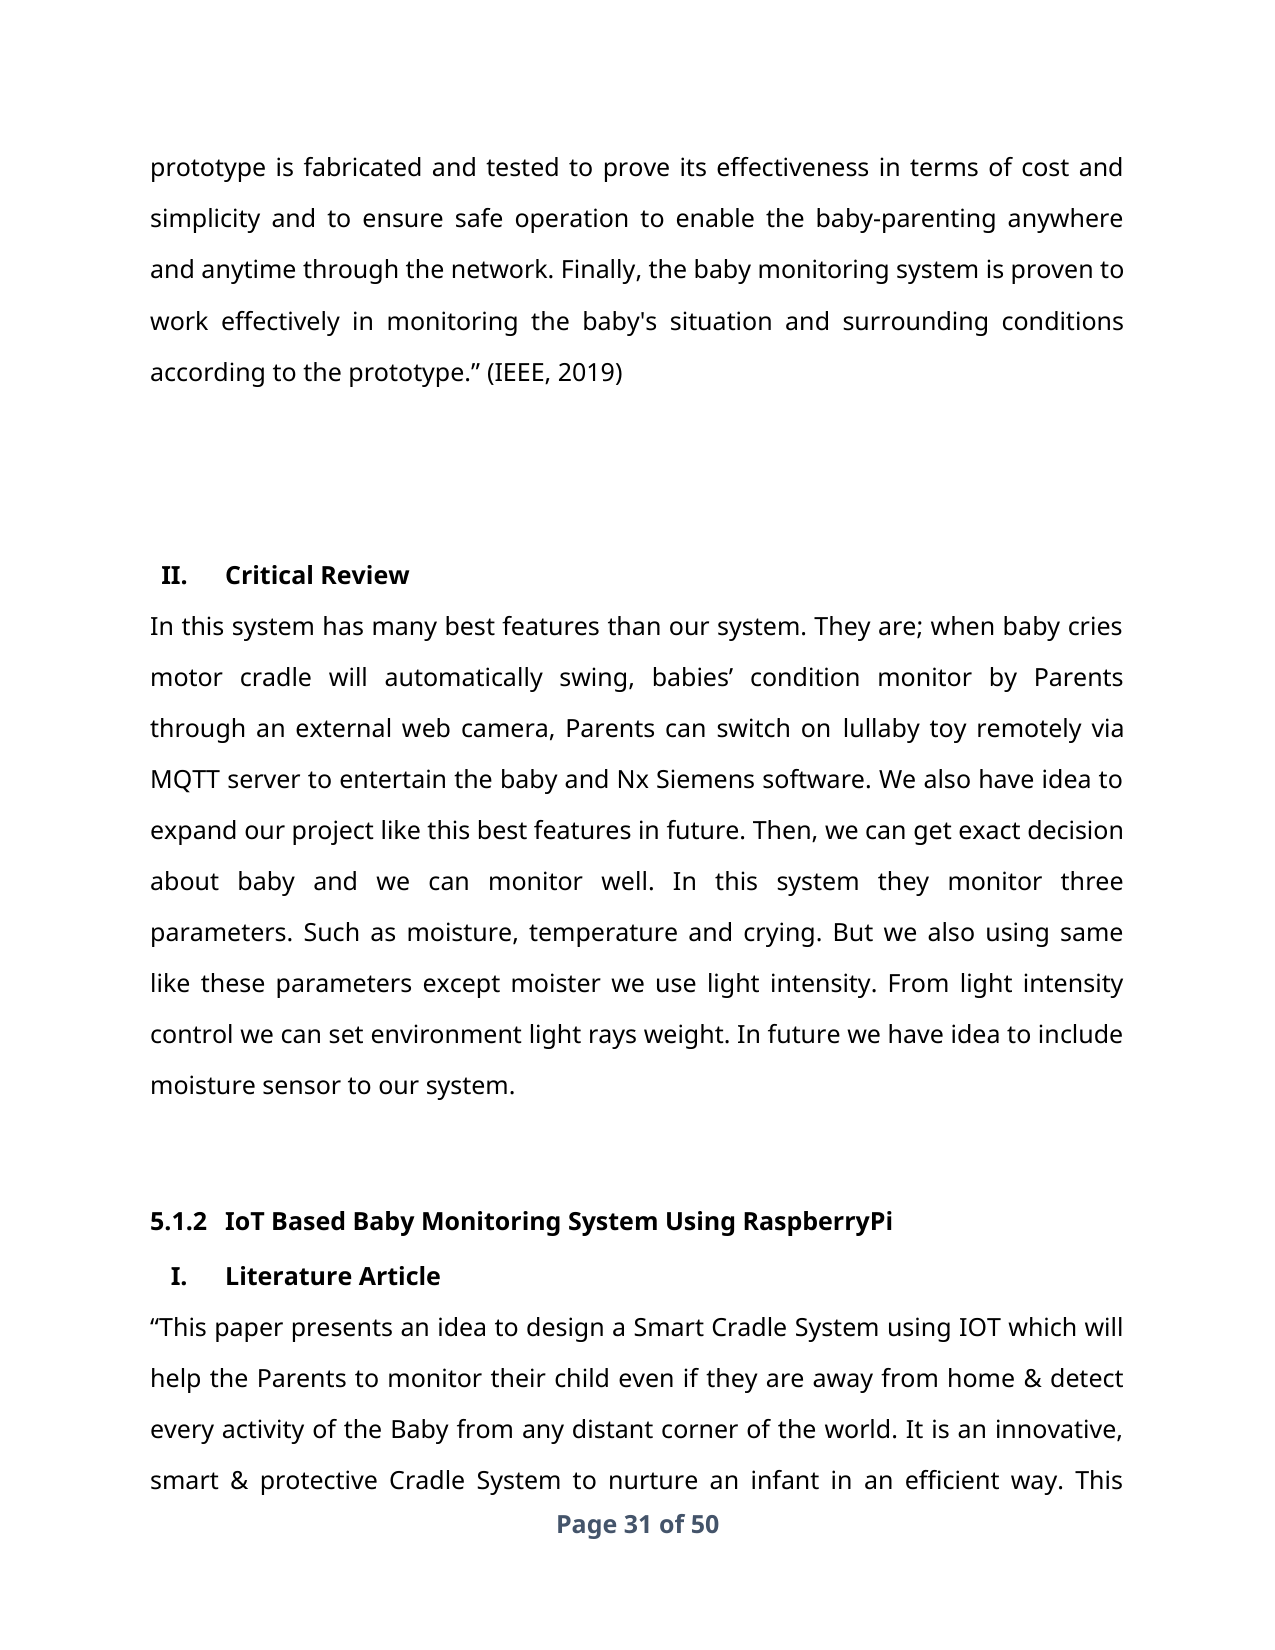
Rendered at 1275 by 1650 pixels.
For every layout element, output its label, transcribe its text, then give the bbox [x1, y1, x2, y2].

subtitle Critical Review [187, 557, 1125, 591]
text In this system has many best features than our system. They are; when baby cries motor cradle will automatically swing, babies’ condition monitor by Parents through an external web camera, Parents can switch on lullaby toy remotely via MQTT server to entertain the baby and Nx Siemens software. We also have idea to expand our project like this best features in future. Then, we can get exact decision about baby and we can monitor well. In this system they monitor three parameters. Such as moisture, temperature and crying. But we also using same like these parameters except moister we use light intensity. From light intensity control we can set environment light rays weight. In future we have idea to include moisture sensor to our system. [150, 608, 1125, 1102]
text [150, 150, 1125, 388]
subtitle IoT Based Baby Monitoring System Using RaspberryPi [150, 1203, 1125, 1237]
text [150, 1309, 1125, 1497]
subtitle Literature Article [187, 1258, 1125, 1292]
